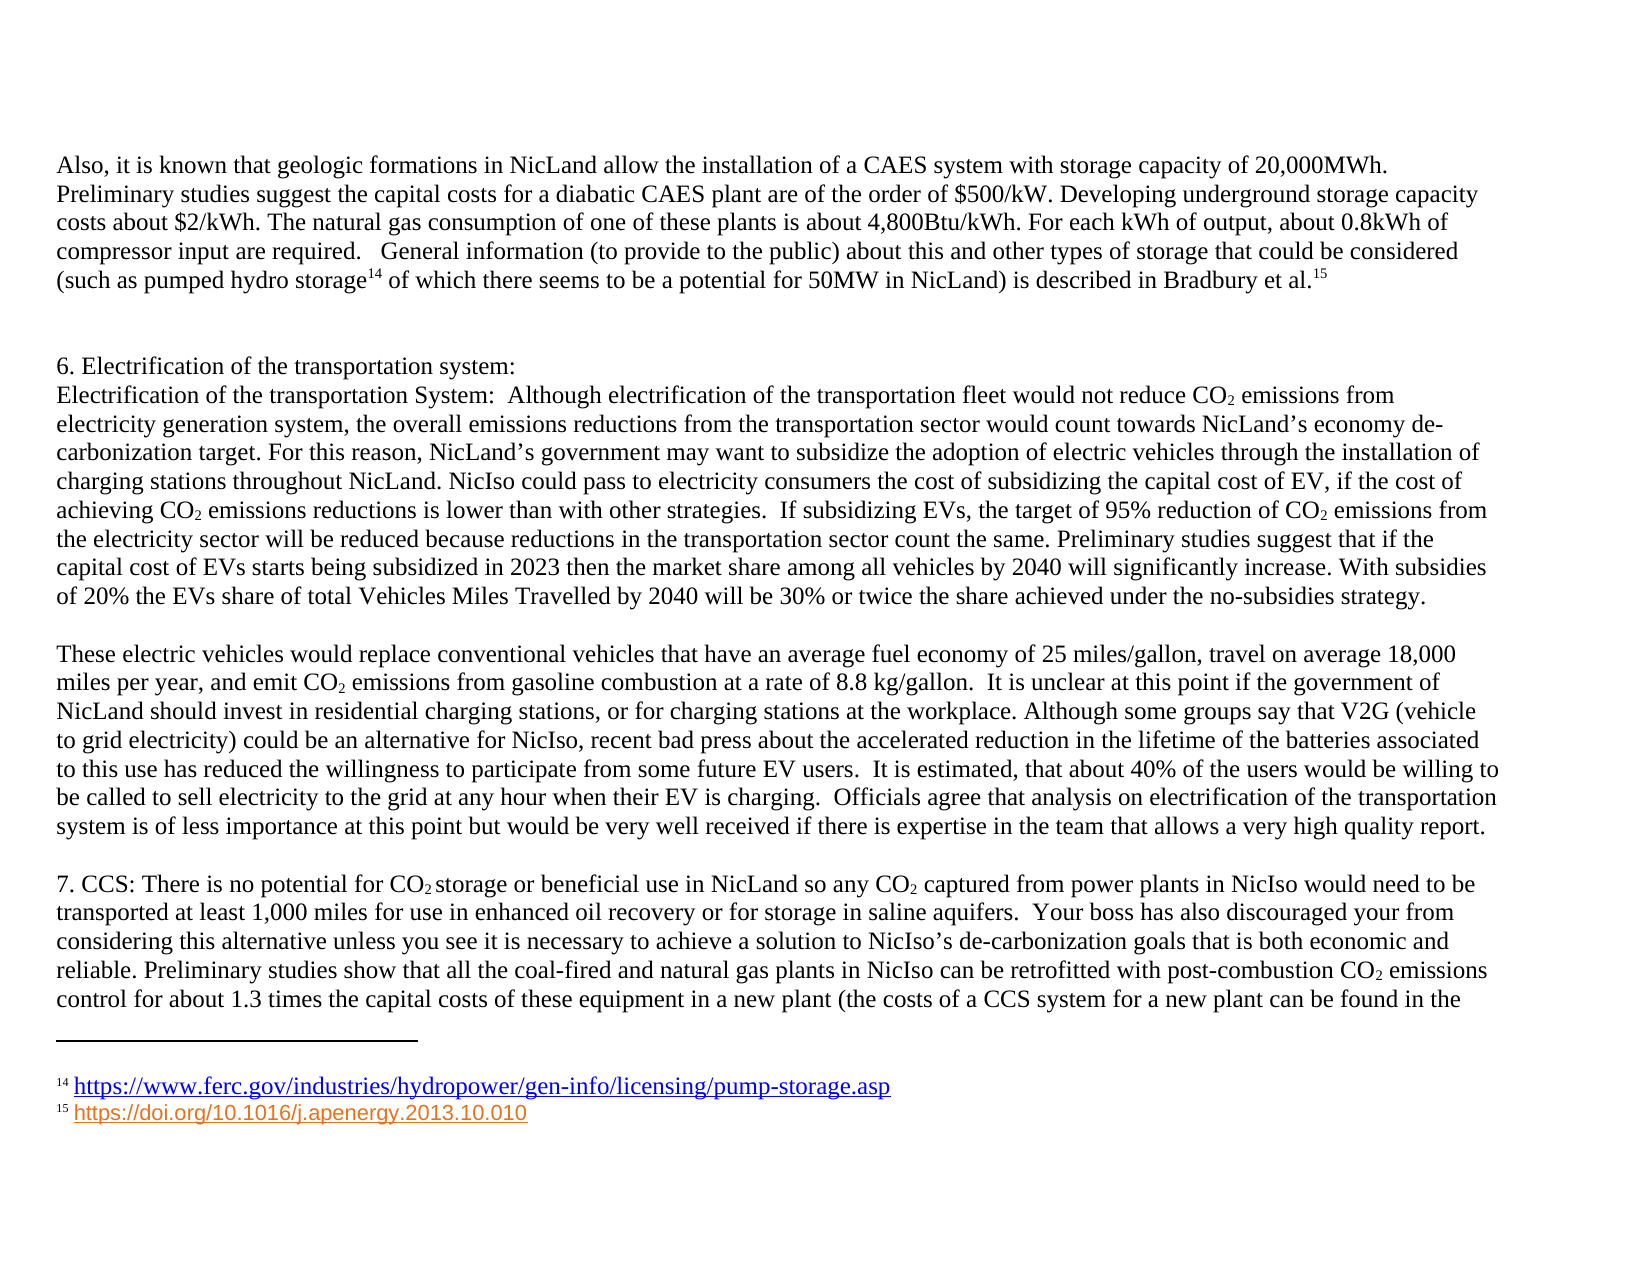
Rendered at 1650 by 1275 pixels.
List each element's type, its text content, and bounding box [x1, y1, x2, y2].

text These electric vehicles would replace conventional vehicles that have an average fuel economy of 25 miles/gallon, travel on average 18,000 miles per year, and emit CO2 emissions from gasoline combustion at a rate of 8.8 kg/gallon. It is unclear at this point if the government of NicLand should invest in residential charging stations, or for charging stations at the workplace. Although some groups say that V2G (vehicle to grid electricity) could be an alternative for NicIso, recent bad press about the accelerated reduction in the lifetime of the batteries associated to this use has reduced the willingness to participate from some future EV users. It is estimated, that about 40% of the users would be willing to be called to sell electricity to the grid at any hour when their EV is charging. Officials agree that analysis on electrification of the transportation system is of less importance at this point but would be very well received if there is expertise in the team that allows a very high quality report. [56, 639, 1500, 840]
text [56, 869, 1500, 1012]
text Electrification of the transportation System: Although electrification of the transportation fleet would not reduce CO2 emissions from electricity generation system, the overall emissions reductions from the transportation sector would count towards NicLand’s economy de-carbonization target. For this reason, NicLand’s government may want to subsidize the adoption of electric vehicles through the installation of charging stations throughout NicLand. NicIso could pass to electricity consumers the cost of subsidizing the capital cost of EV, if the cost of achieving CO2 emissions reductions is lower than with other strategies. If subsidizing EVs, the target of 95% reduction of CO2 emissions from the electricity sector will be reduced because reductions in the transportation sector count the same. Preliminary studies suggest that if the capital cost of EVs starts being subsidized in 2023 then the market share among all vehicles by 2040 will significantly increase. With subsidies of 20% the EVs share of total Vehicles Miles Travelled by 2040 will be 30% or twice the share achieved under the no-subsidies strategy. [56, 380, 1500, 610]
text 6. Electrification of the transportation system: [56, 351, 1500, 380]
text Also, it is known that geologic formations in NicLand allow the installation of a CAES system with storage capacity of 20,000MWh. Preliminary studies suggest the capital costs for a diabatic CAES plant are of the order of $500/kW. Developing underground storage capacity costs about $2/kWh. The natural gas consumption of one of these plants is about 4,800Btu/kWh. For each kWh of output, about 0.8kWh of compressor input are required. General information (to provide to the public) about this and other types of storage that could be considered (such as pumped hydro storage of which there seems to be a potential for 50MW in NicLand) is described in Bradbury et al. [56, 150, 1500, 294]
